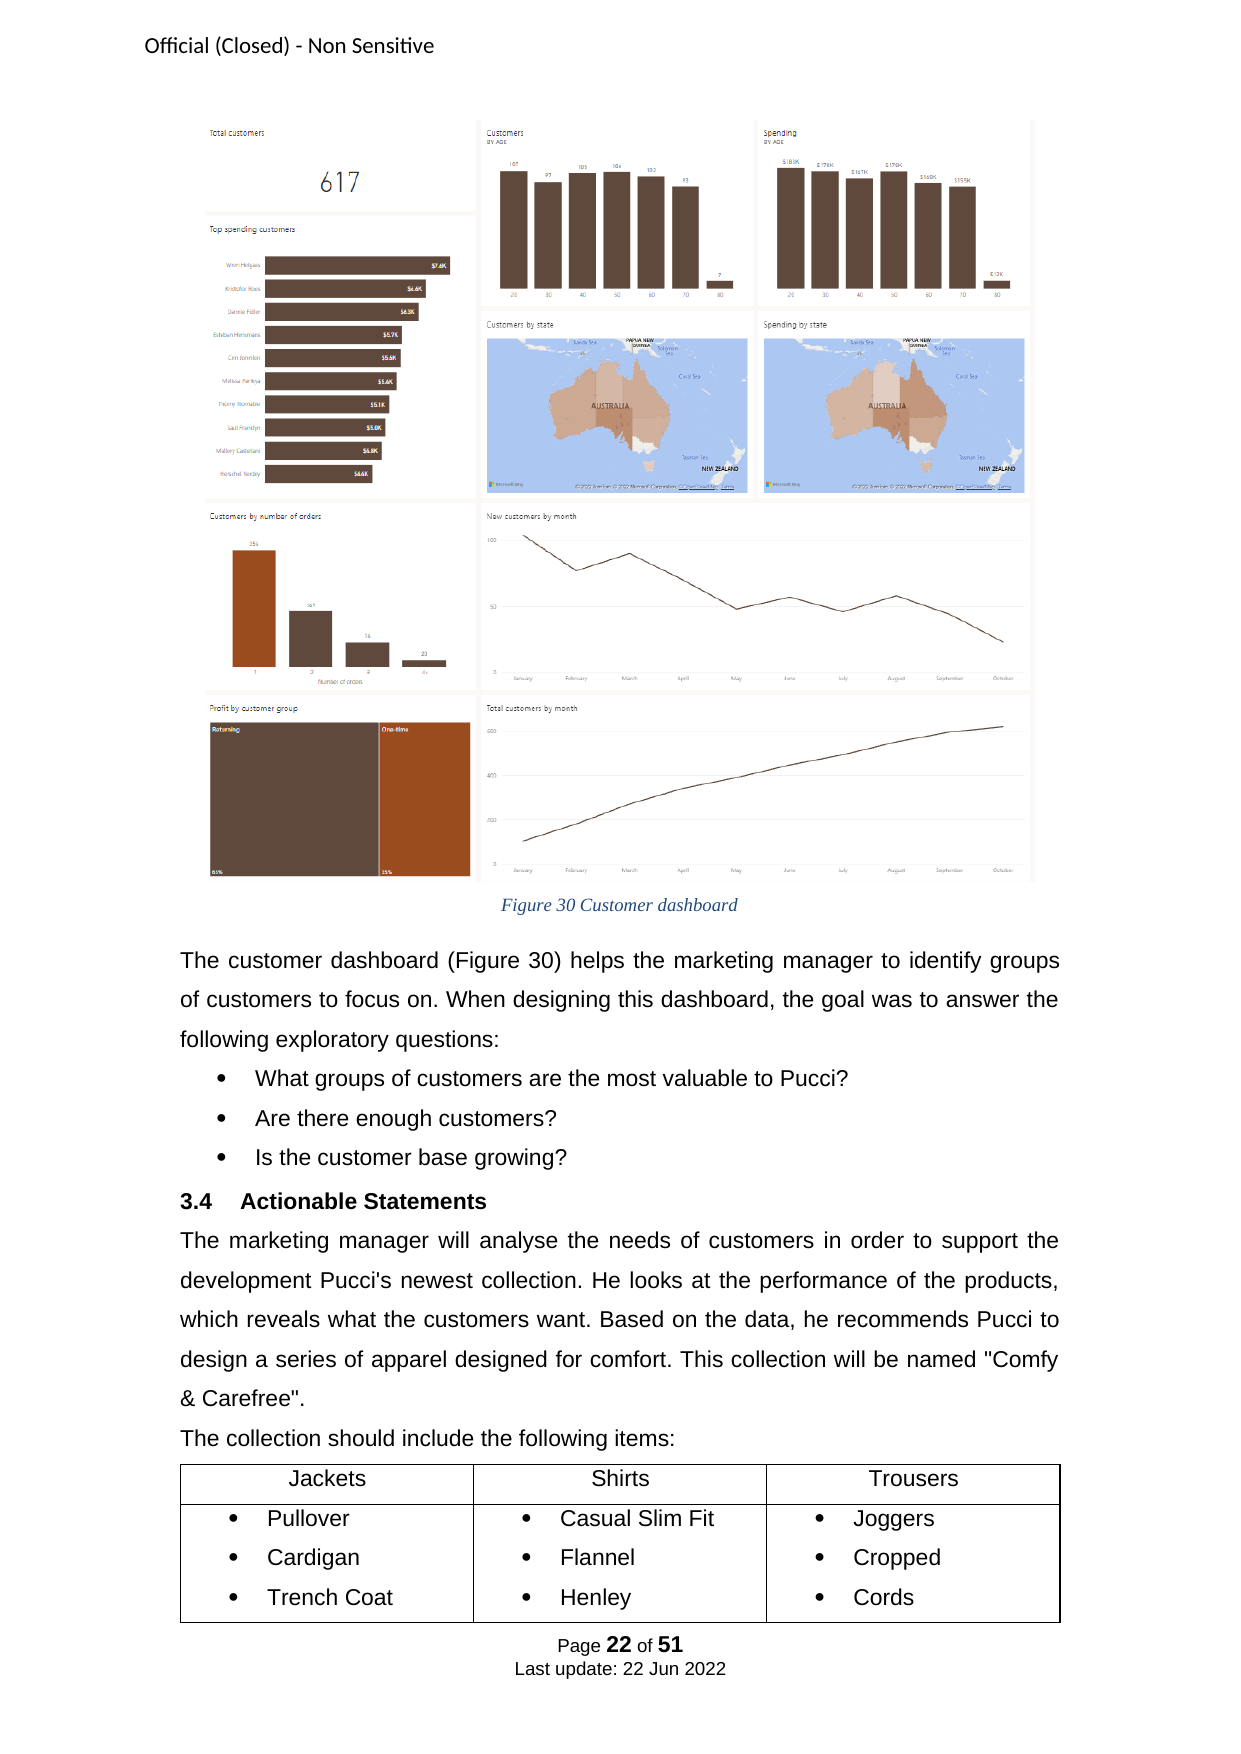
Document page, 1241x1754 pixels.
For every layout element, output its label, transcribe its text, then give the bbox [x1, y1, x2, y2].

subtitle Actionable Statements [180, 1188, 1060, 1214]
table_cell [767, 1505, 1059, 1622]
text The customer dashboard (Figure 30) helps the marketing manager to identify groups of customers to focus on. When designing this dashboard, the goal was to answer the following exploratory questions: [180, 947, 1060, 1052]
text The marketing manager will analyse the needs of customers in order to support the development Pucci's newest collection. He looks at the performance of the products, which reveals what the customers want. Based on the data, he recommends Pucci to design a series of apparel designed for comfort. This collection will be named "Comfy & Carefree". [180, 1227, 1060, 1412]
text Figure 30 Customer dashboard [180, 894, 1060, 915]
table_header Trousers [767, 1465, 1059, 1504]
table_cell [474, 1505, 766, 1622]
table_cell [181, 1505, 473, 1622]
table_header Shirts [474, 1465, 766, 1504]
list Are there enough customers? [217, 1105, 1060, 1131]
list What groups of customers are the most valuable to Pucci? [217, 1065, 1060, 1092]
picture [205, 120, 1035, 882]
table_header Jackets [181, 1465, 473, 1504]
list Is the customer base growing? [217, 1144, 1060, 1171]
text The collection should include the following items: [180, 1425, 1060, 1451]
